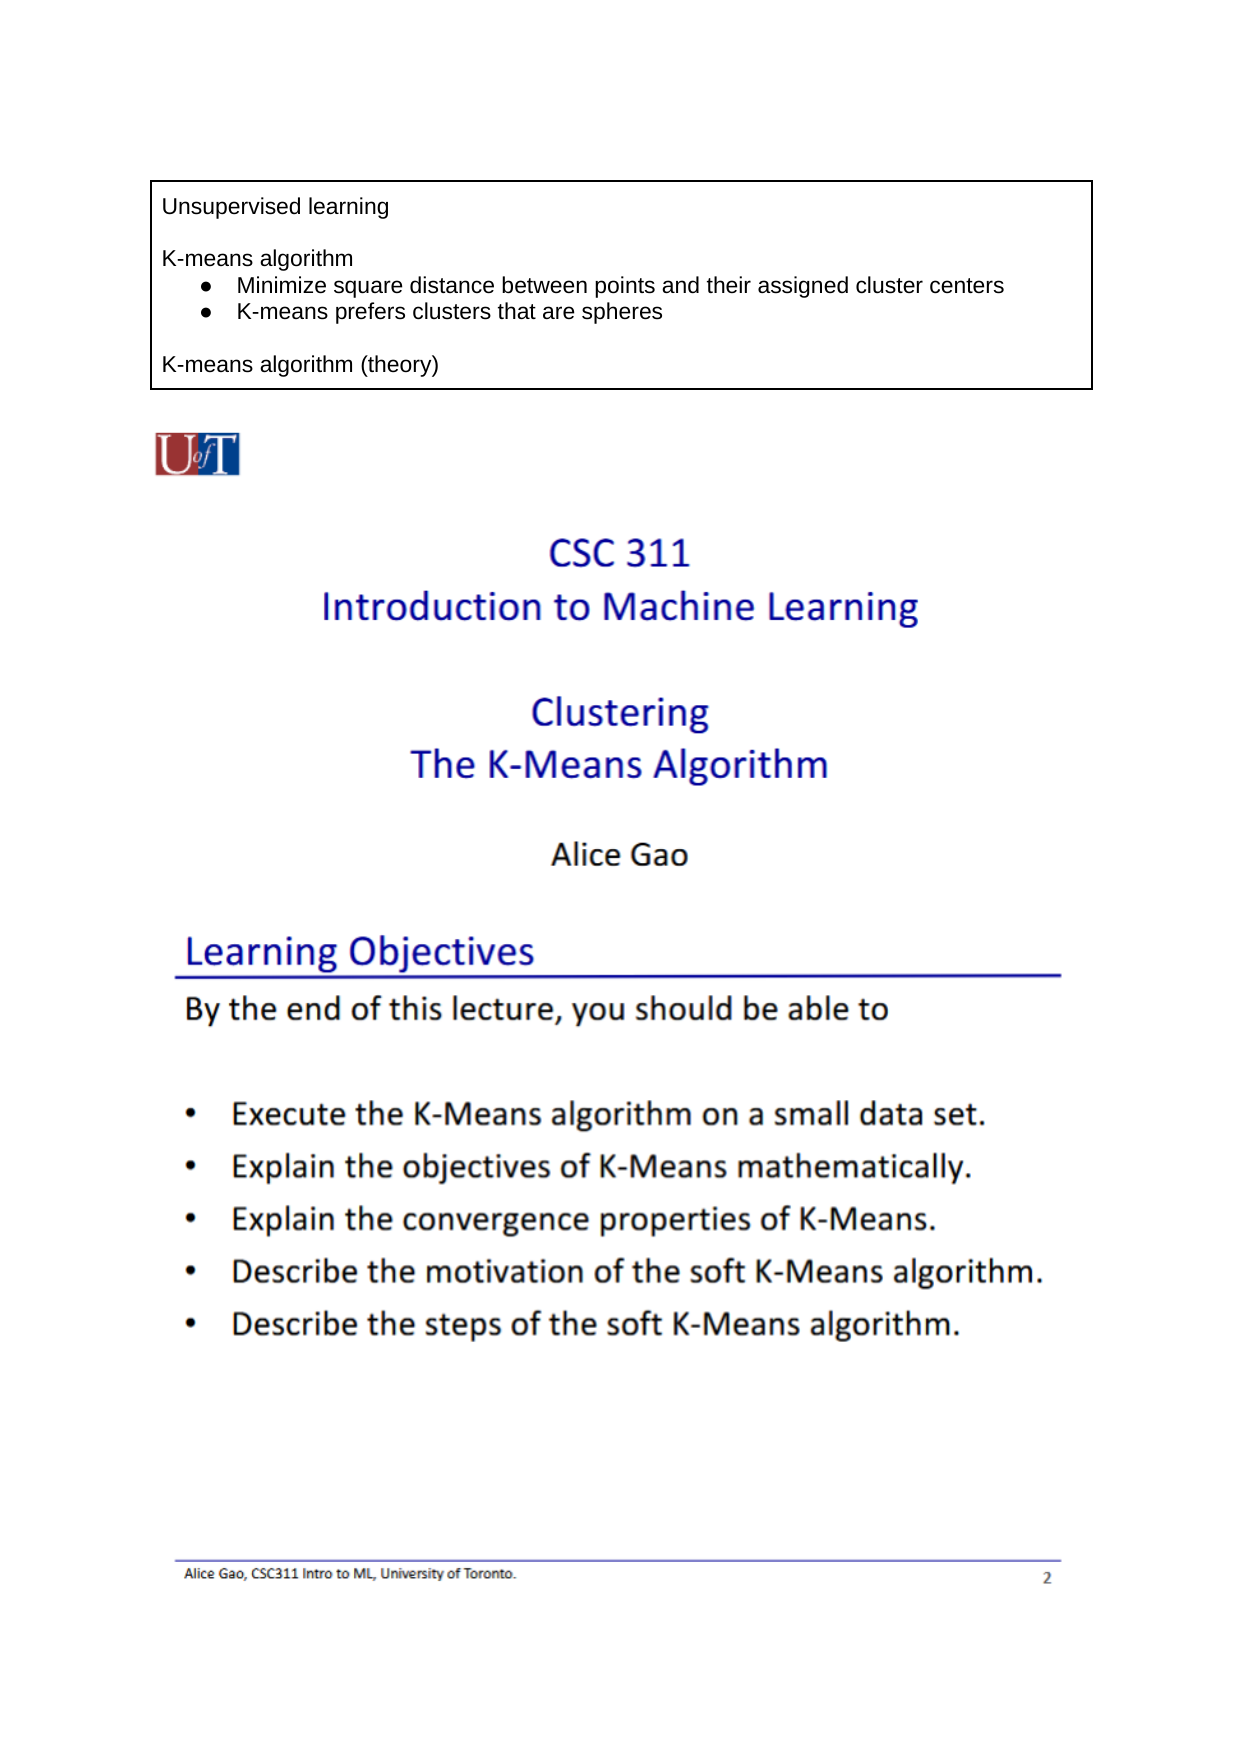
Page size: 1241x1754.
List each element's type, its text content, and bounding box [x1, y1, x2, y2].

picture [150, 907, 1091, 1599]
table_header Unsupervised learning K-means algorithm Minimize square distance between points and their assigned cluster centers K-means prefers clusters that are spheres K-means algorithm (theory) [152, 182, 1091, 388]
picture [150, 420, 1091, 904]
